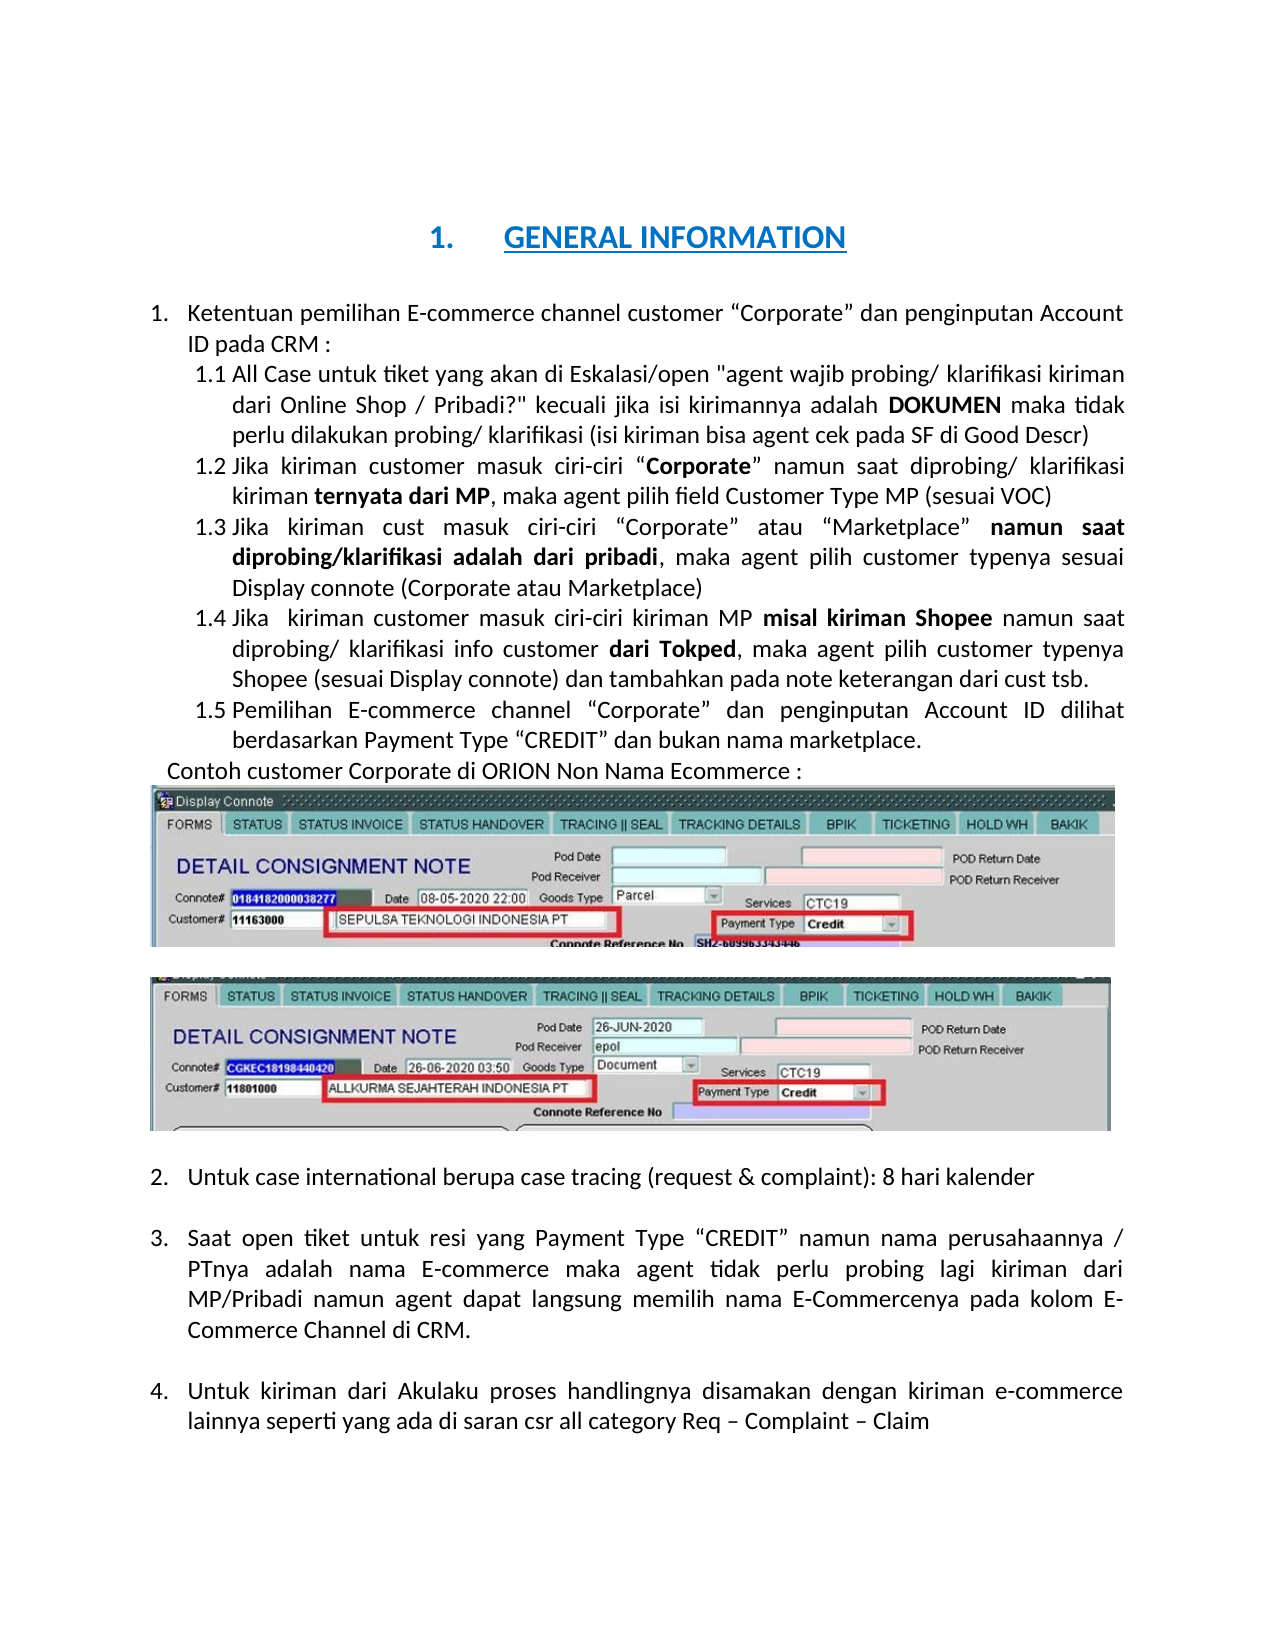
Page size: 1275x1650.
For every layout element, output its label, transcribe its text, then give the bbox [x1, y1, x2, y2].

list Jika kiriman customer masuk ciri-ciri “Corporate” namun saat diprobing/ klarifikasi kiriman ternyata dari MP, maka agent pilih field Customer Type MP (sesuai VOC) [194, 450, 1125, 511]
picture [150, 977, 1111, 1131]
list Pemilihan E-commerce channel “Corporate” dan penginputan Account ID dilihat berdasarkan Payment Type “CREDIT” dan bukan nama marketplace. [194, 694, 1125, 755]
picture [150, 785, 1115, 947]
list All Case untuk tiket yang akan di Eskalasi/open "agent wajib probing/ klarifikasi kiriman dari Online Shop / Pribadi?" kecuali jika isi kirimannya adalah DOKUMEN maka tidak perlu dilakukan probing/ klarifikasi (isi kiriman bisa agent cek pada SF di Good Descr) [194, 358, 1125, 450]
list Untuk kiriman dari Akulaku proses handlingnya disamakan dengan kiriman e-commerce lainnya seperti yang ada di saran csr all category Req – Complaint – Claim [150, 1375, 1125, 1436]
list Untuk case international berupa case tracing (request & complaint): 8 hari kalender [150, 1161, 1125, 1192]
list Jika kiriman customer masuk ciri-ciri kiriman MP misal kiriman Shopee namun saat diprobing/ klarifikasi info customer dari Tokped, maka agent pilih customer typenya Shopee (sesuai Display connote) dan tambahkan pada note keterangan dari cust tsb. [194, 602, 1125, 694]
list GENERAL INFORMATION [150, 216, 1125, 257]
list Jika kiriman cust masuk ciri-ciri “Corporate” atau “Marketplace” namun saat diprobing/klarifikasi adalah dari pribadi, maka agent pilih customer typenya sesuai Display connote (Corporate atau Marketplace) [194, 511, 1125, 602]
list Saat open tiket untuk resi yang Payment Type “CREDIT” namun nama perusahaannya / PTnya adalah nama E-commerce maka agent tidak perlu probing lagi kiriman dari MP/Pribadi namun agent dapat langsung memilih nama E-Commercenya pada kolom E-Commerce Channel di CRM. [150, 1222, 1125, 1344]
text Contoh customer Corporate di ORION Non Nama Ecommerce : [150, 755, 1125, 786]
list Ketentuan pemilihan E-commerce channel customer “Corporate” dan penginputan Account ID pada CRM : [150, 297, 1125, 358]
